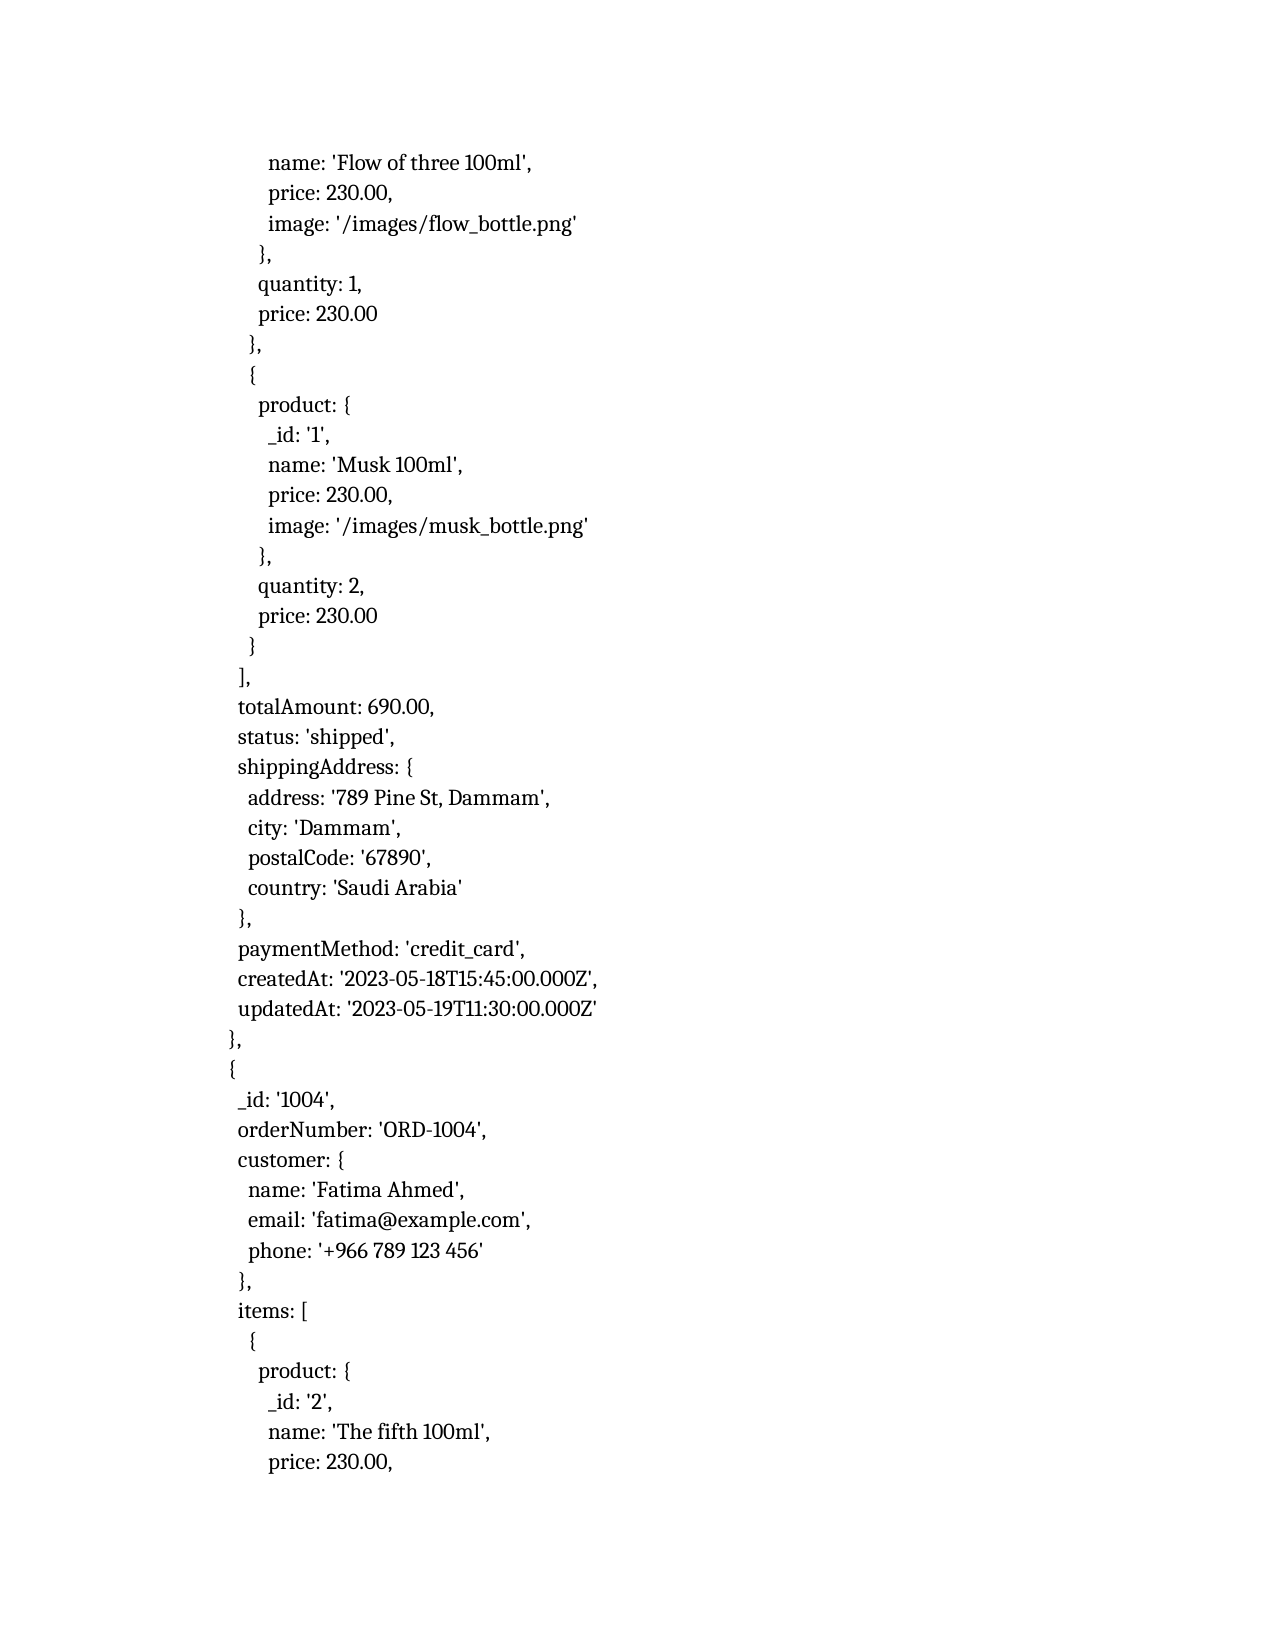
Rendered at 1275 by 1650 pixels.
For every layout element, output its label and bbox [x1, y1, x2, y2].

text [187, 150, 1087, 1475]
